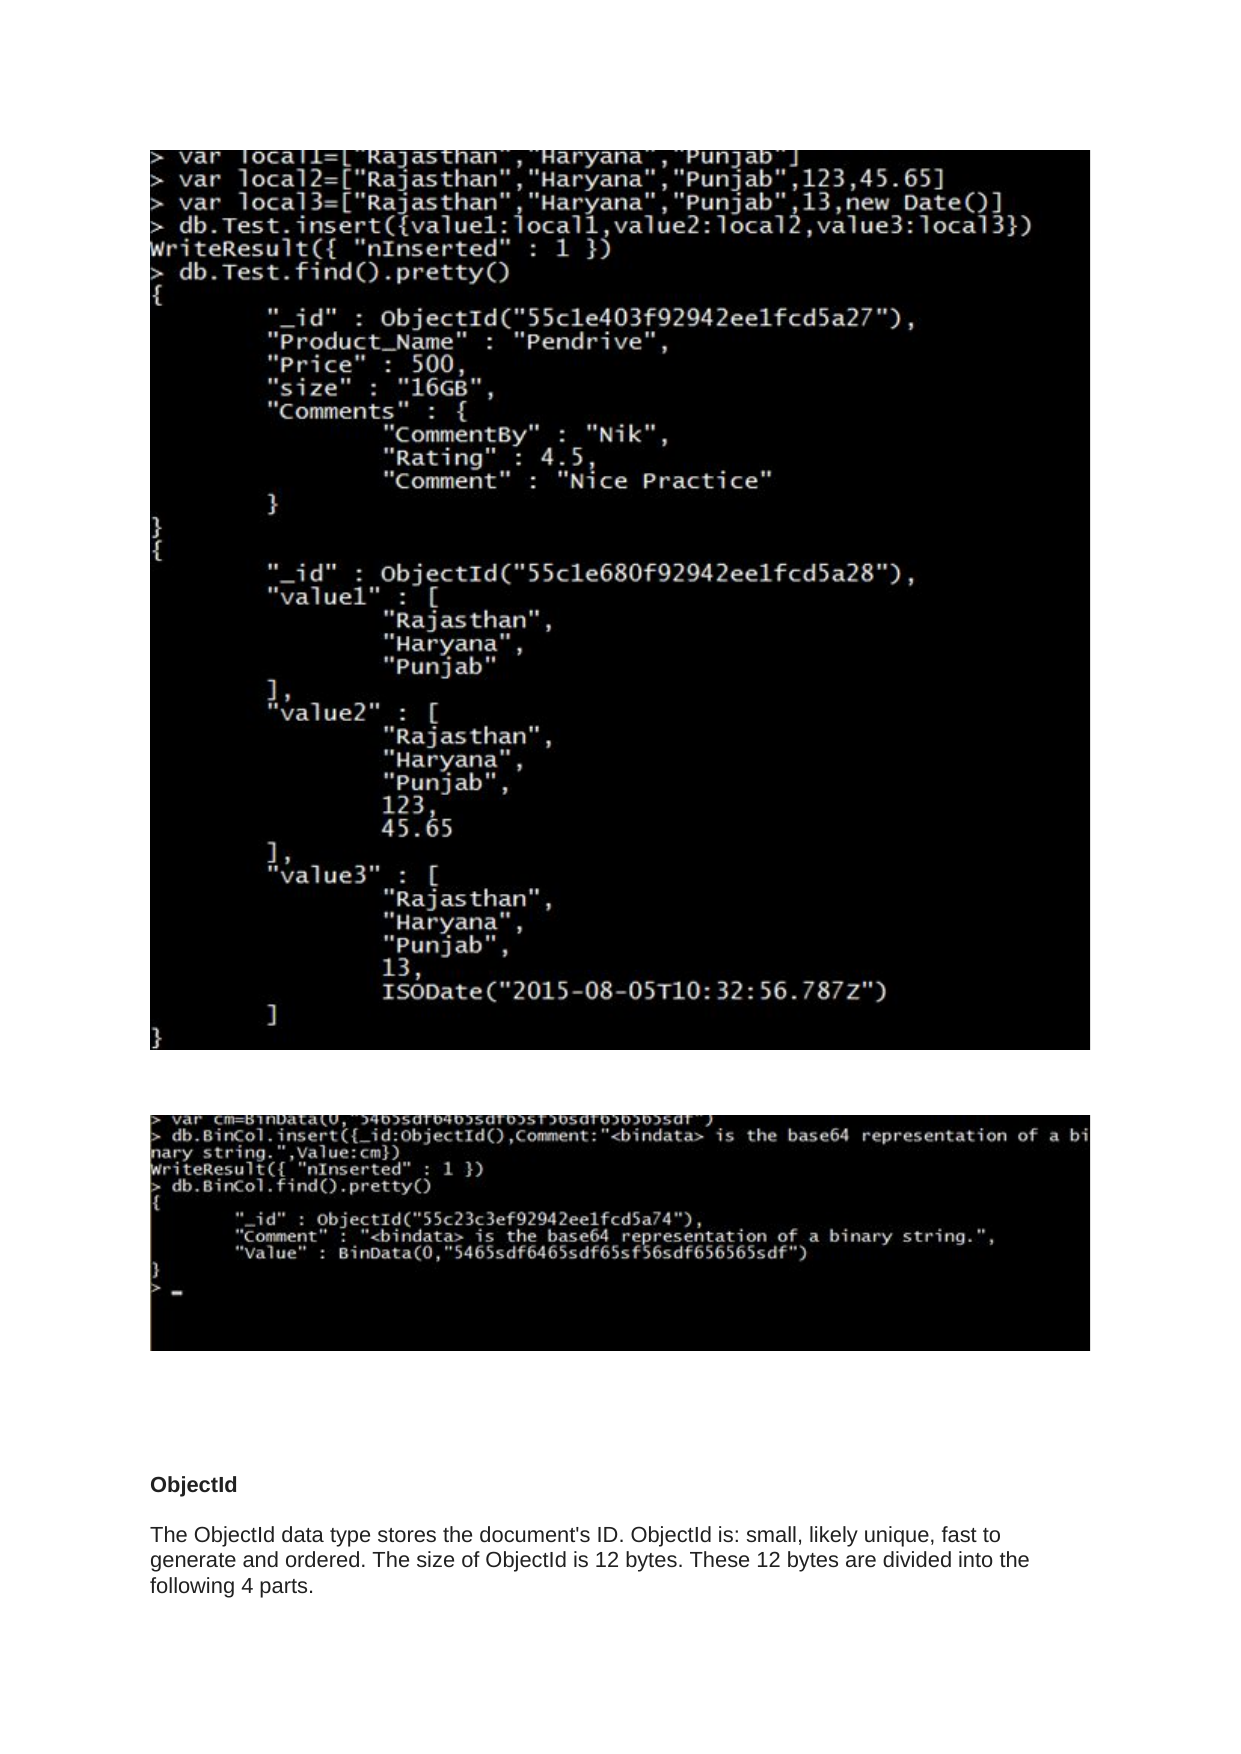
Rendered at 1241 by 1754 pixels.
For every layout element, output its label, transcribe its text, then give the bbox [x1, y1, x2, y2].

text ObjectId The ObjectId data type stores the document's ID. ObjectId is: small, likely unique, fast to generate and ordered. The size of ObjectId is 12 bytes. These 12 bytes are divided into the following 4 parts. [150, 1472, 1090, 1598]
picture [150, 150, 1091, 1050]
picture [150, 1115, 1091, 1351]
